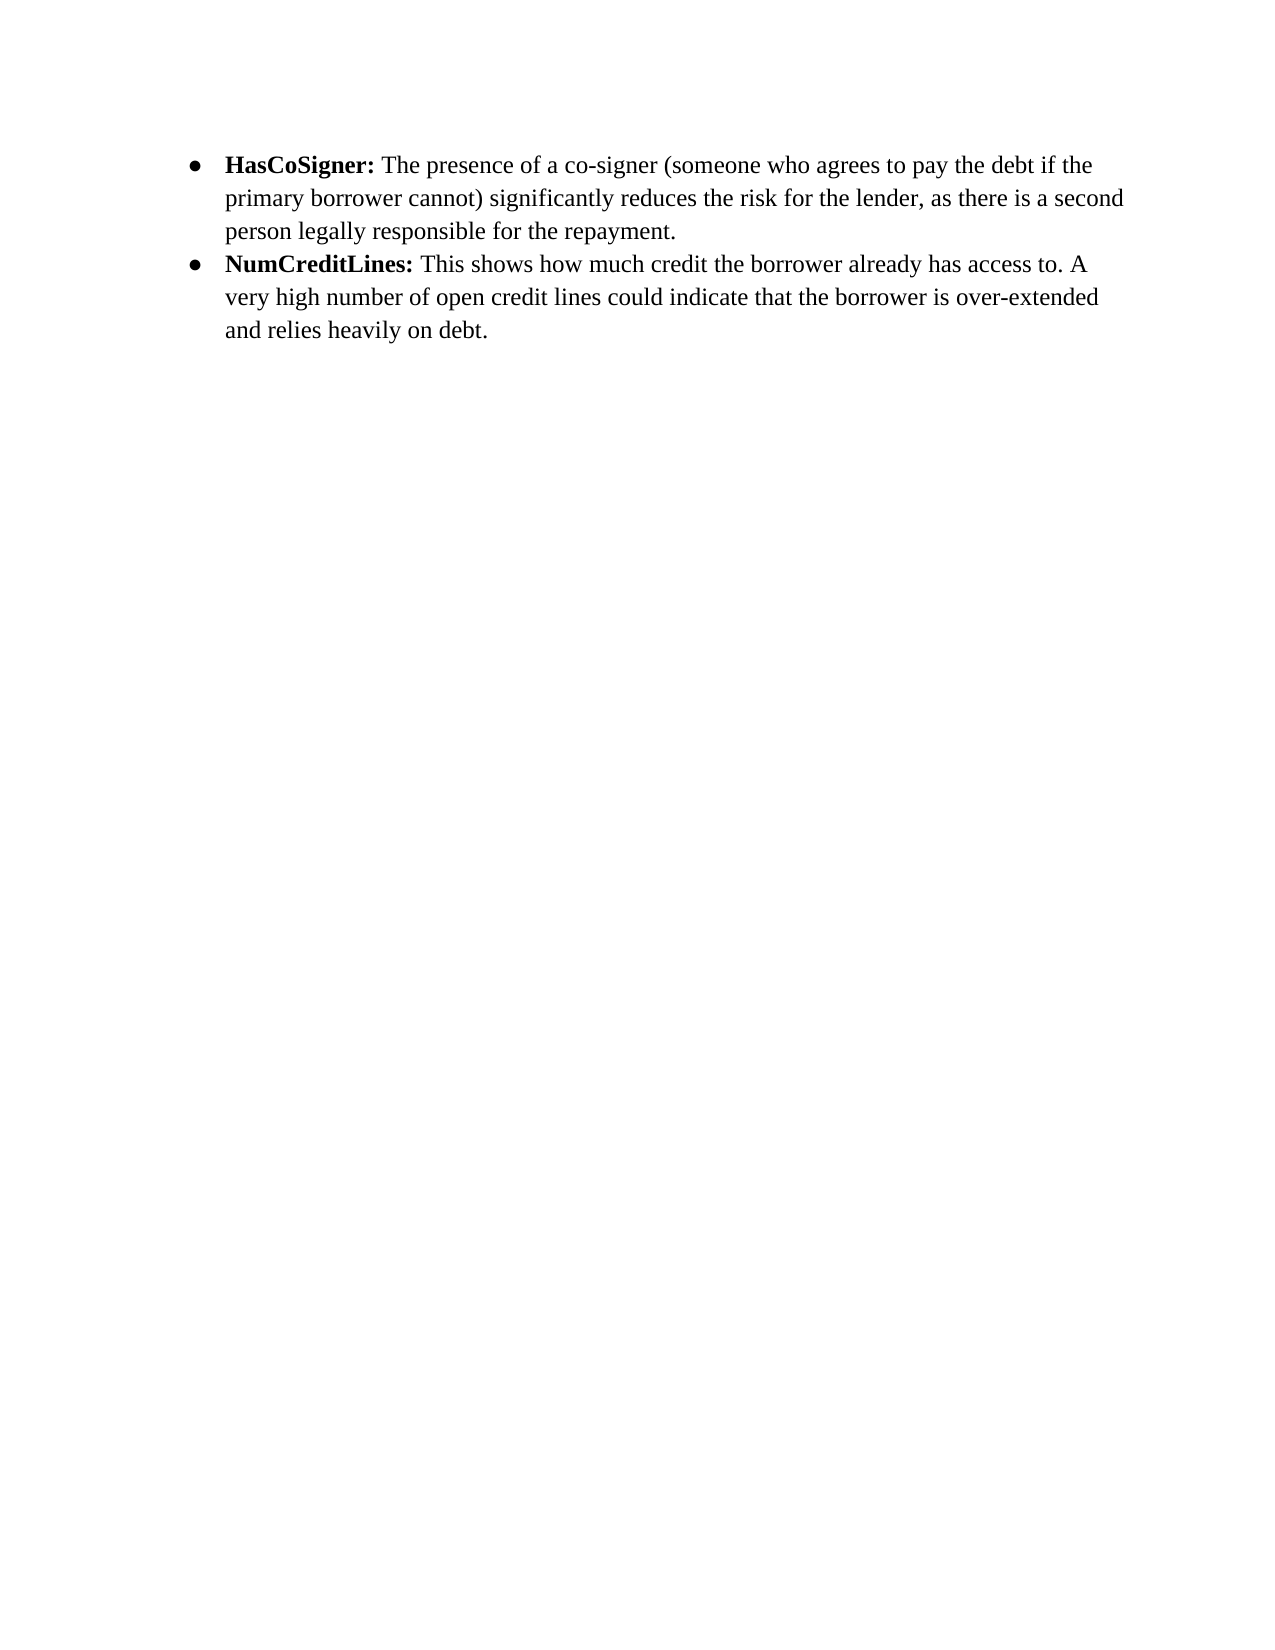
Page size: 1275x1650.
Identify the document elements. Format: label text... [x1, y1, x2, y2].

list NumCreditLines: This shows how much credit the borrower already has access to. A very high number of open credit lines could indicate that the borrower is over-extended and relies heavily on debt. [187, 249, 1125, 344]
list HasCoSigner: The presence of a co-signer (someone who agrees to pay the debt if the primary borrower cannot) significantly reduces the risk for the lender, as there is a second person legally responsible for the repayment. [187, 150, 1125, 245]
